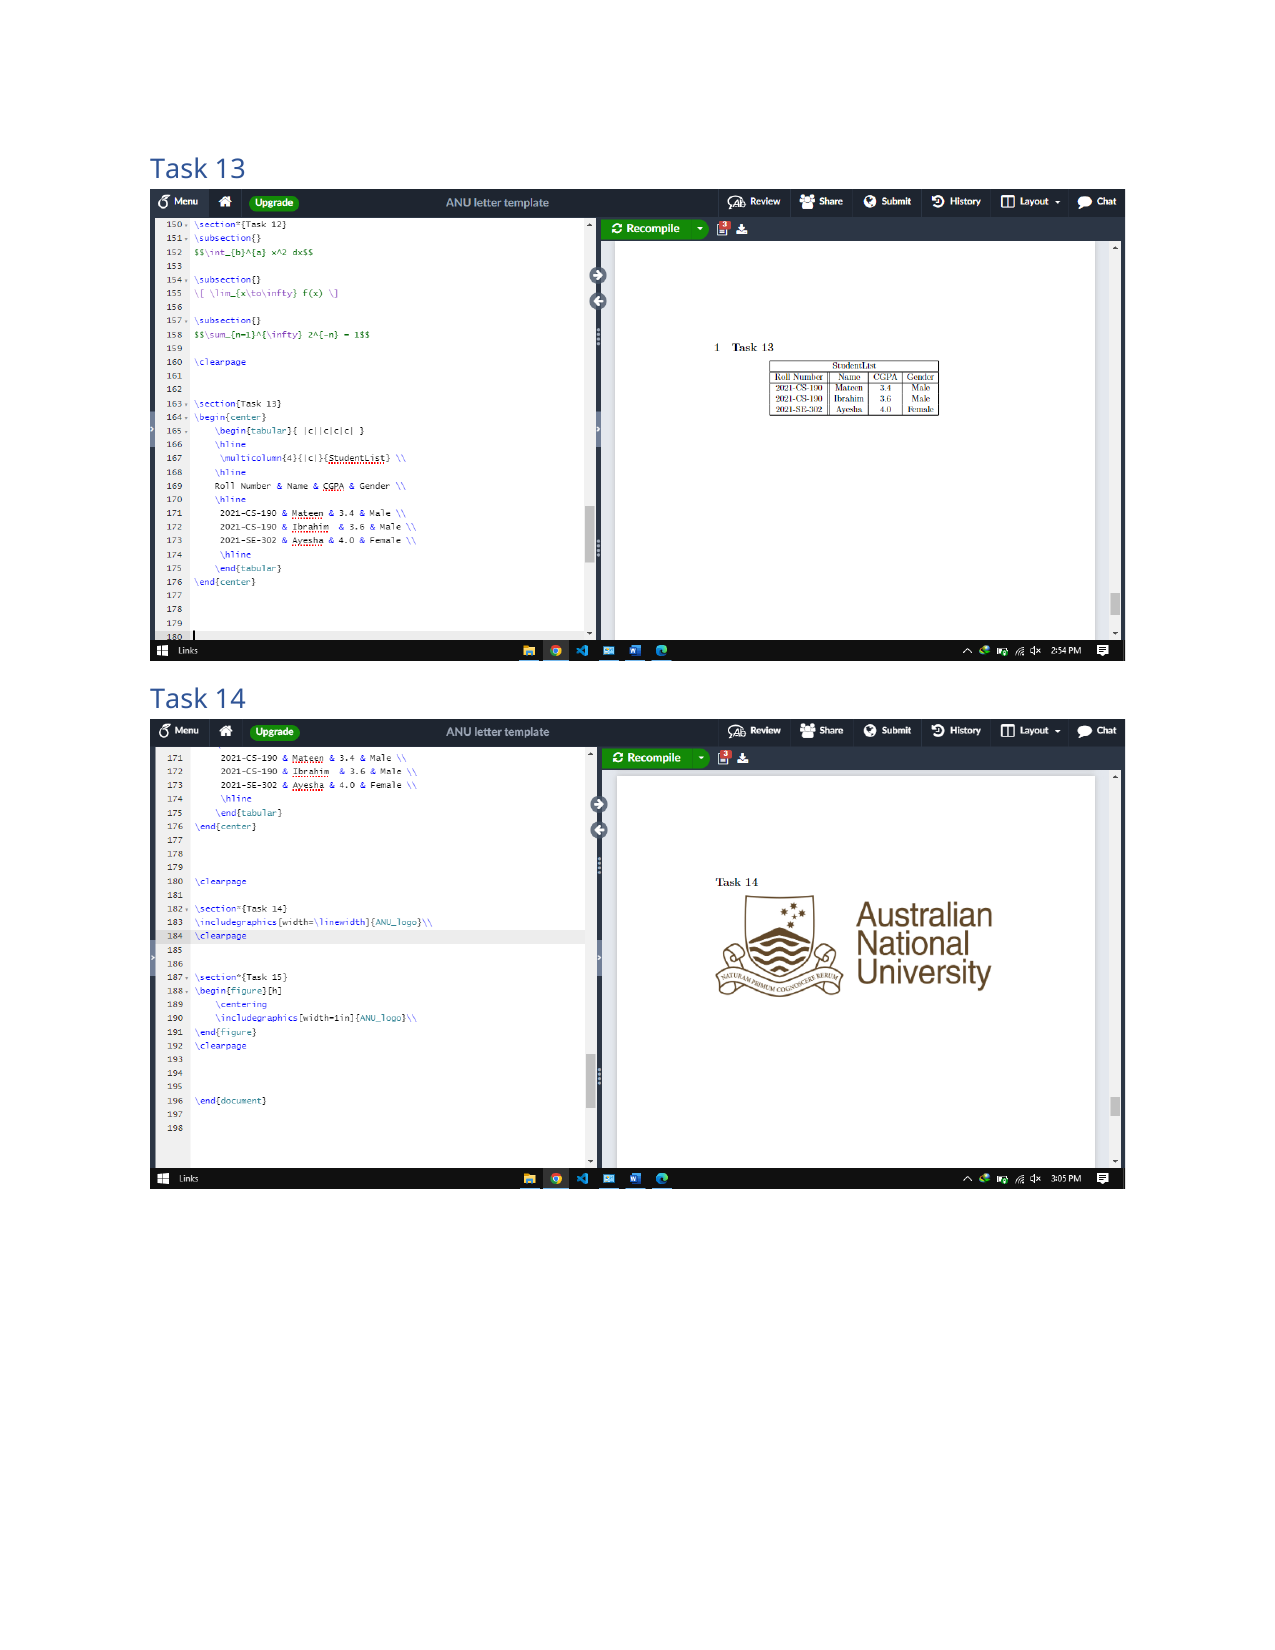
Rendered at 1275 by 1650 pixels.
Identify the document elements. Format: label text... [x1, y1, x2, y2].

subtitle Task 13 [150, 150, 1125, 187]
subtitle Task 14 [150, 679, 1125, 716]
picture [150, 189, 1125, 661]
picture [150, 719, 1125, 1189]
